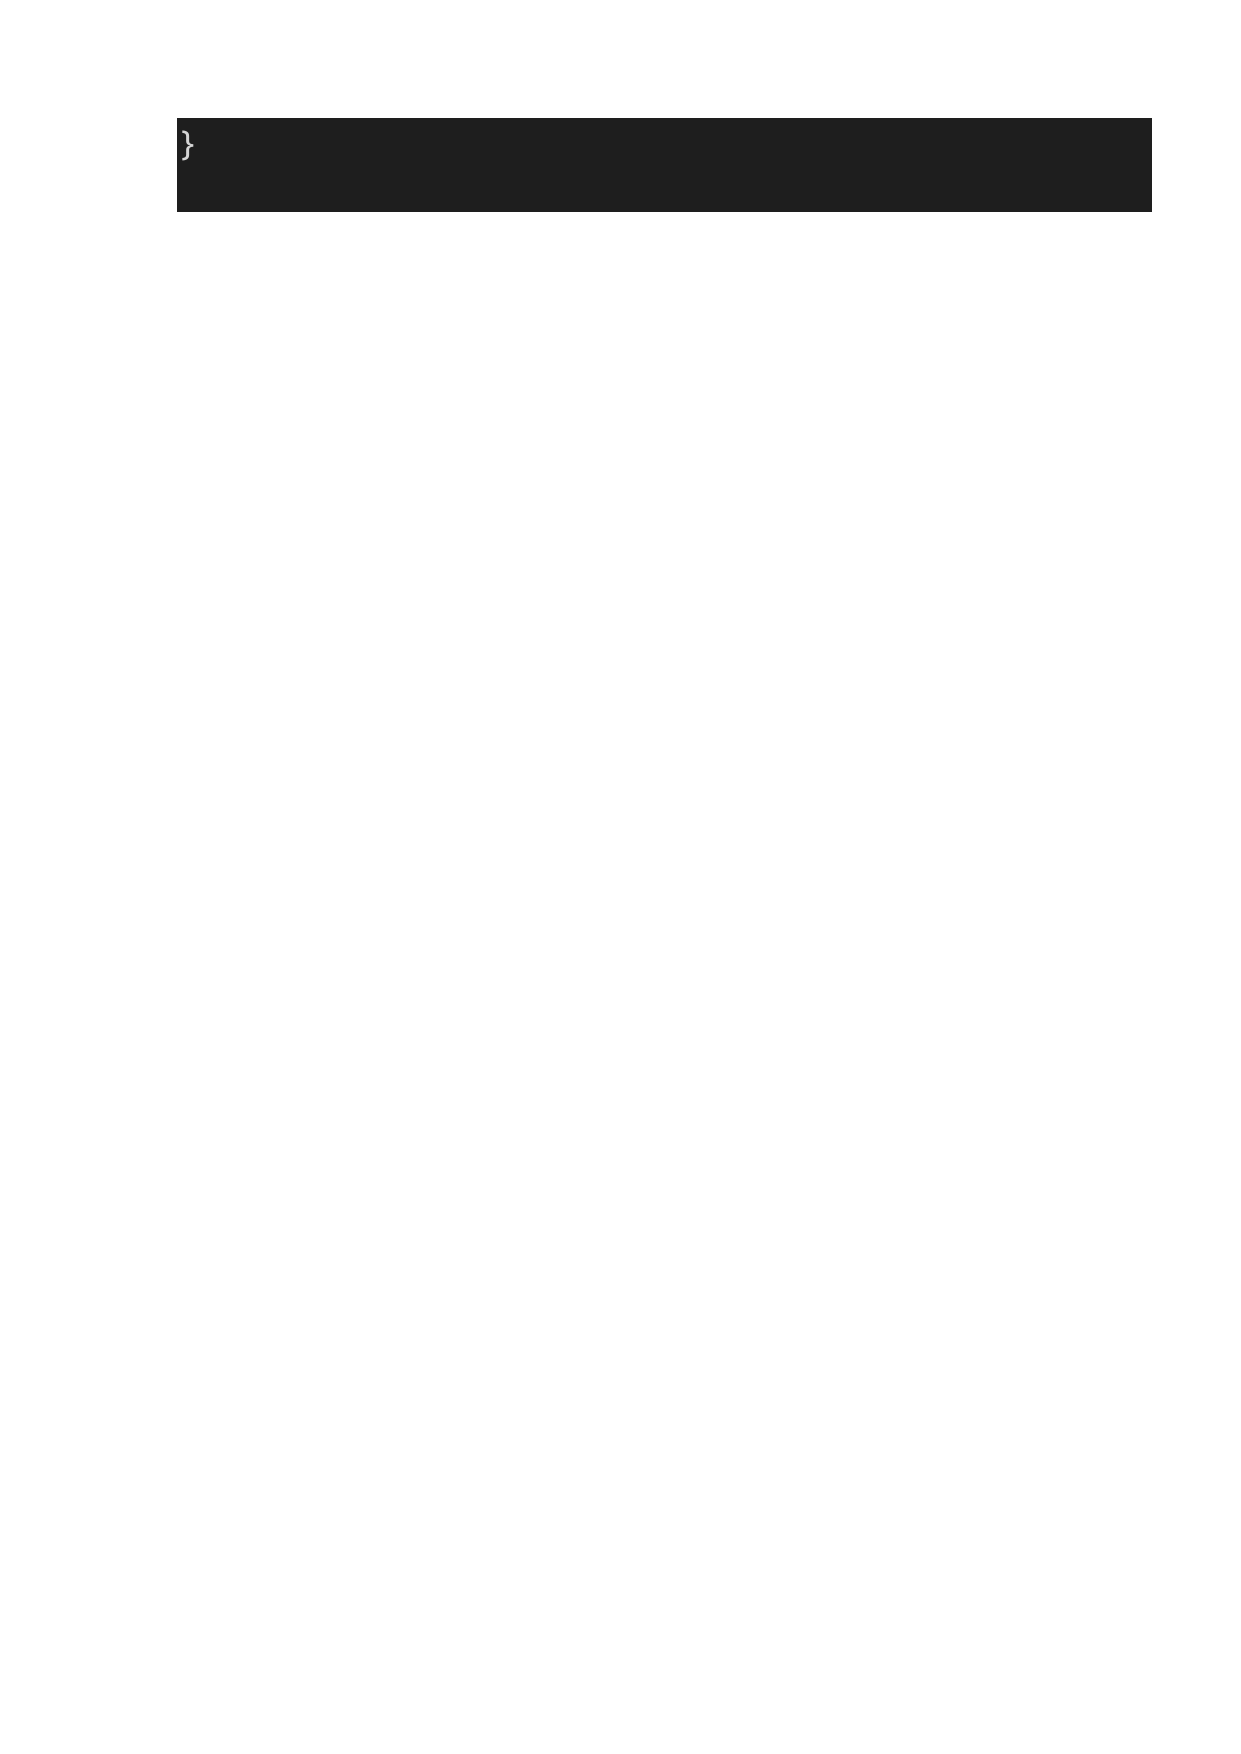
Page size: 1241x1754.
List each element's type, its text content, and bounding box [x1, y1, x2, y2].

text } [177, 118, 1152, 165]
